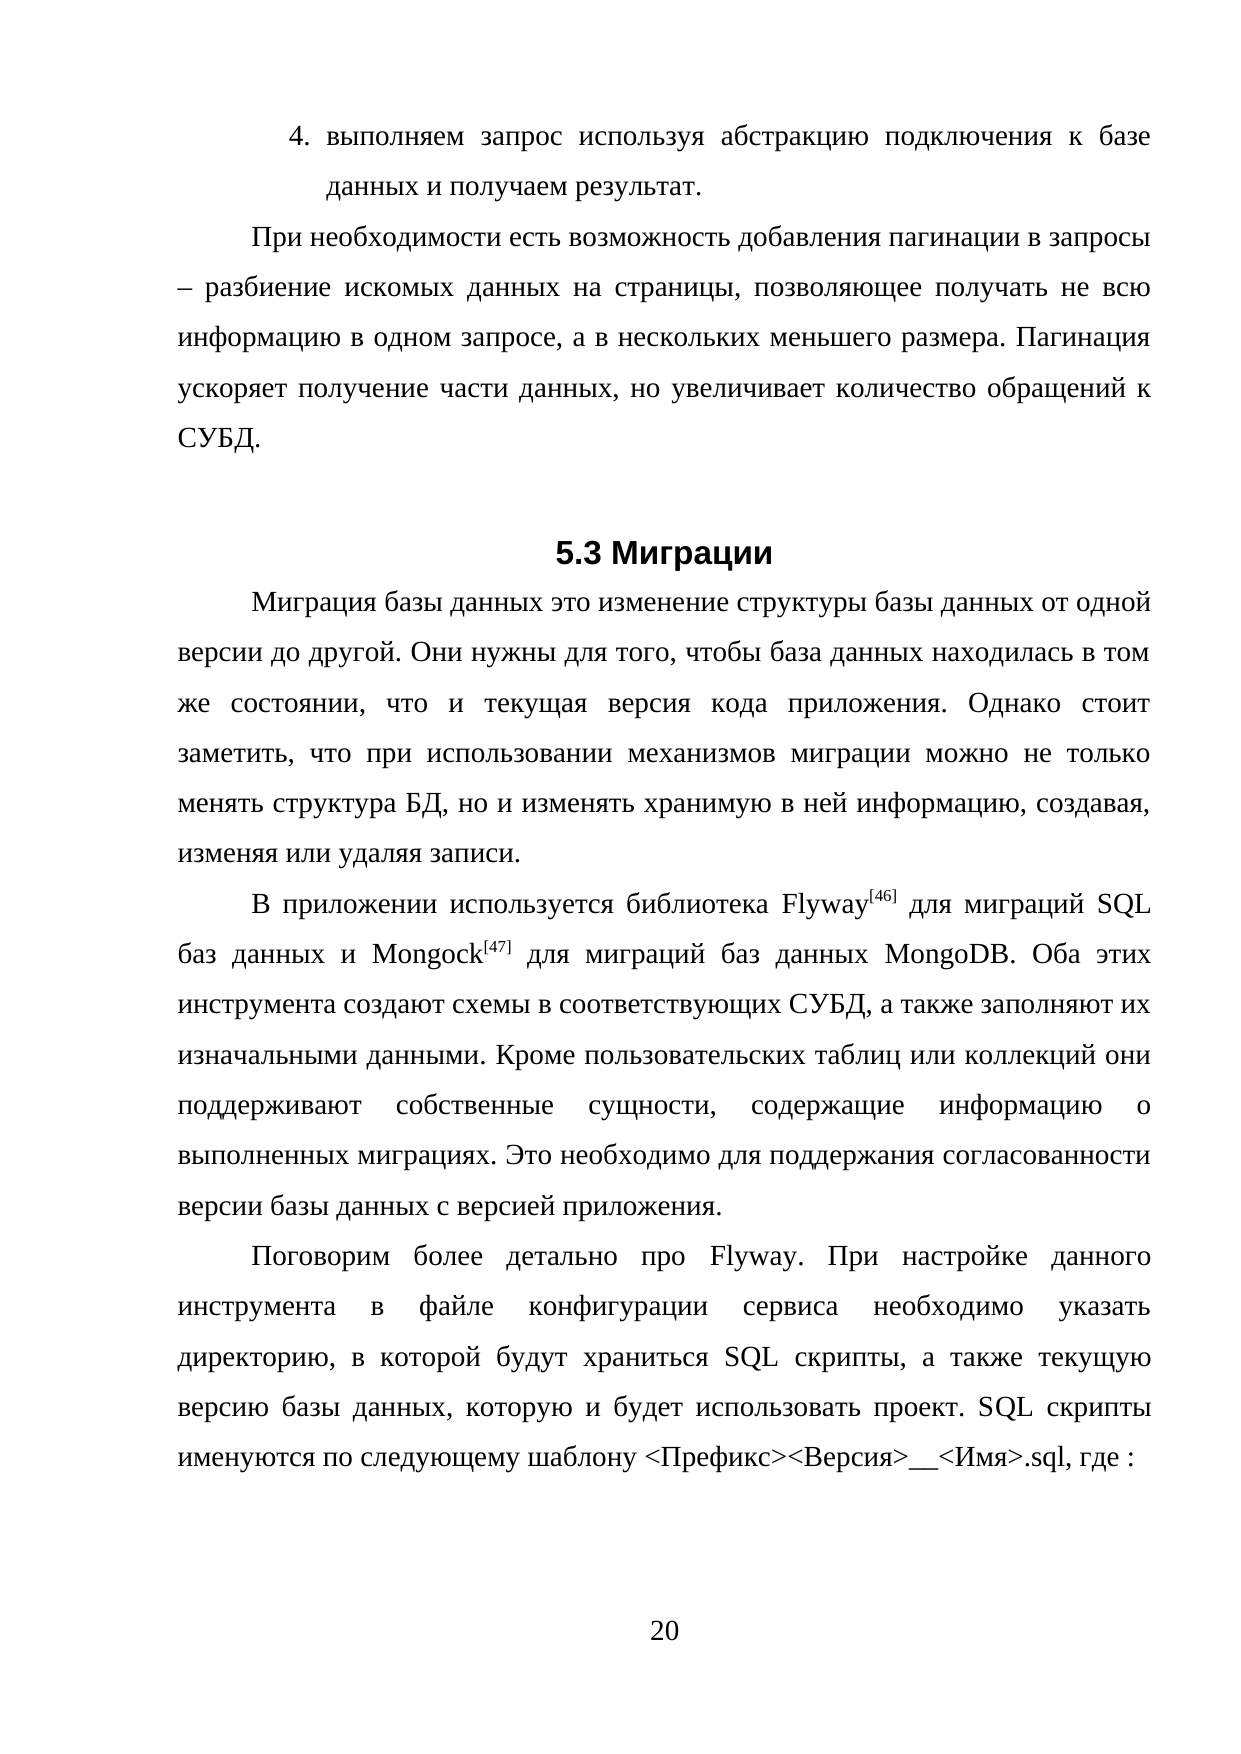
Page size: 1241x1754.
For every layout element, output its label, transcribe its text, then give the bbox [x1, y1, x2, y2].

list выполняем запрос используя абстракцию подключения к базе данных и получаем результат. [288, 118, 1152, 202]
text В приложении используется библиотека Flyway[46] для миграций SQL баз данных и Mongock[47] для миграций баз данных MongoDB. Оба этих инструмента создают схемы в соответствующих СУБД, а также заполняют их изначальными данными. Кроме пользовательских таблиц или коллекций они поддерживают собственные сущности, содержащие информацию о выполненных миграциях. Это необходимо для поддержания согласованности версии базы данных с версией приложения. [177, 886, 1152, 1221]
text Миграция базы данных это изменение структуры базы данных от одной версии до другой. Они нужны для того, чтобы база данных находилась в том же состоянии, что и текущая версия кода приложения. Однако стоит заметить, что при использовании механизмов миграции можно не только менять структура БД, но и изменять хранимую в ней информацию, создавая, изменяя или удаляя записи. [177, 584, 1152, 869]
text Поговорим более детально про Flyway. При настройке данного инструмента в файле конфигурации сервиса необходимо указать директорию, в которой будут храниться SQL скрипты, а также текущую версию базы данных, которую и будет использовать проект. SQL скрипты именуются по следующему шаблону <Префикс><Версия>__<Имя>.sql, где : [177, 1238, 1152, 1473]
subtitle 5.3 Миграции [177, 533, 1152, 572]
text При необходимости есть возможность добавления пагинации в запросы – разбиение искомых данных на страницы, позволяющее получать не всю информацию в одном запросе, а в нескольких меньшего размера. Пагинация ускоряет получение части данных, но увеличивает количество обращений к СУБД. [177, 219, 1152, 453]
